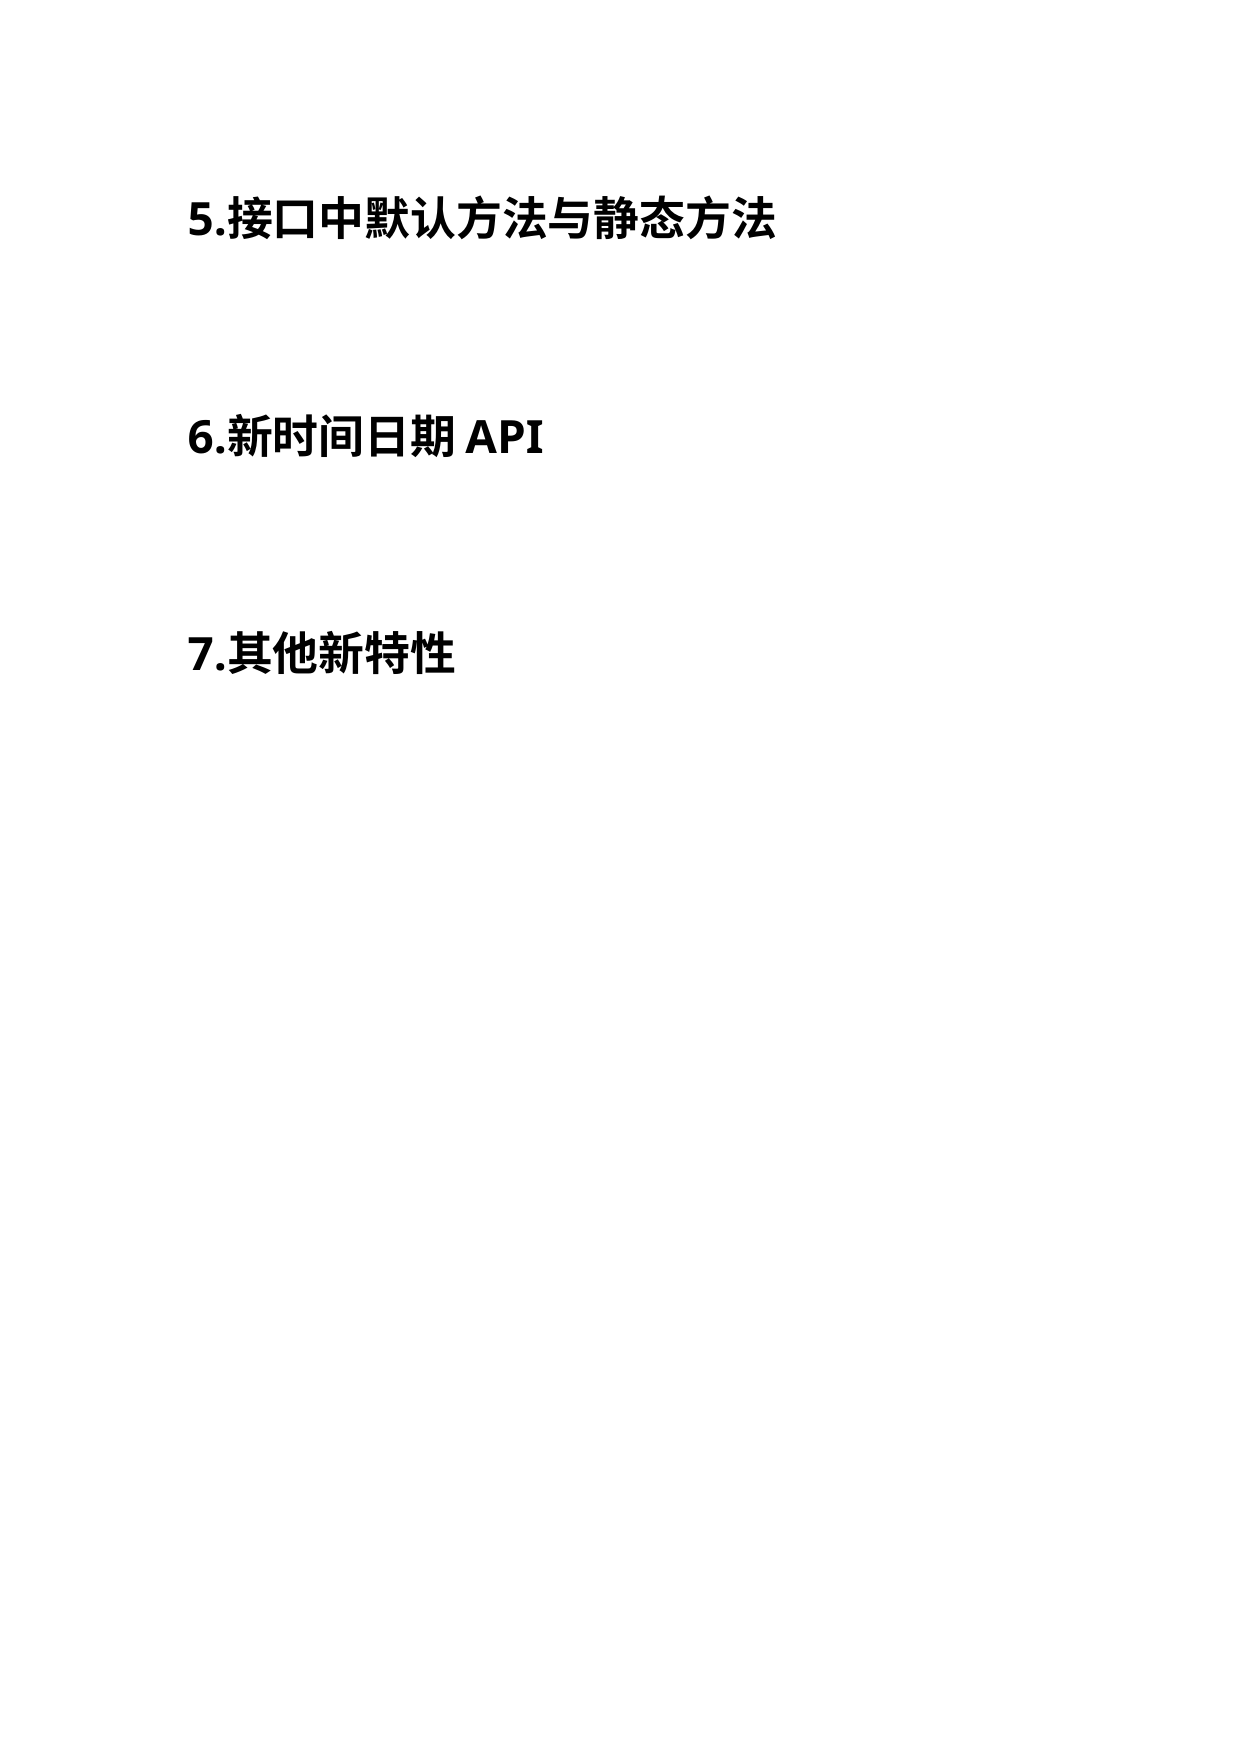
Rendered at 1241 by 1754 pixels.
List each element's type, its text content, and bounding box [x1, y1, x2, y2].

subtitle 5.接口中默认方法与静态方法 [187, 172, 1053, 260]
subtitle 7.其他新特性 [187, 607, 1053, 695]
subtitle 6.新时间日期API [187, 389, 1053, 477]
